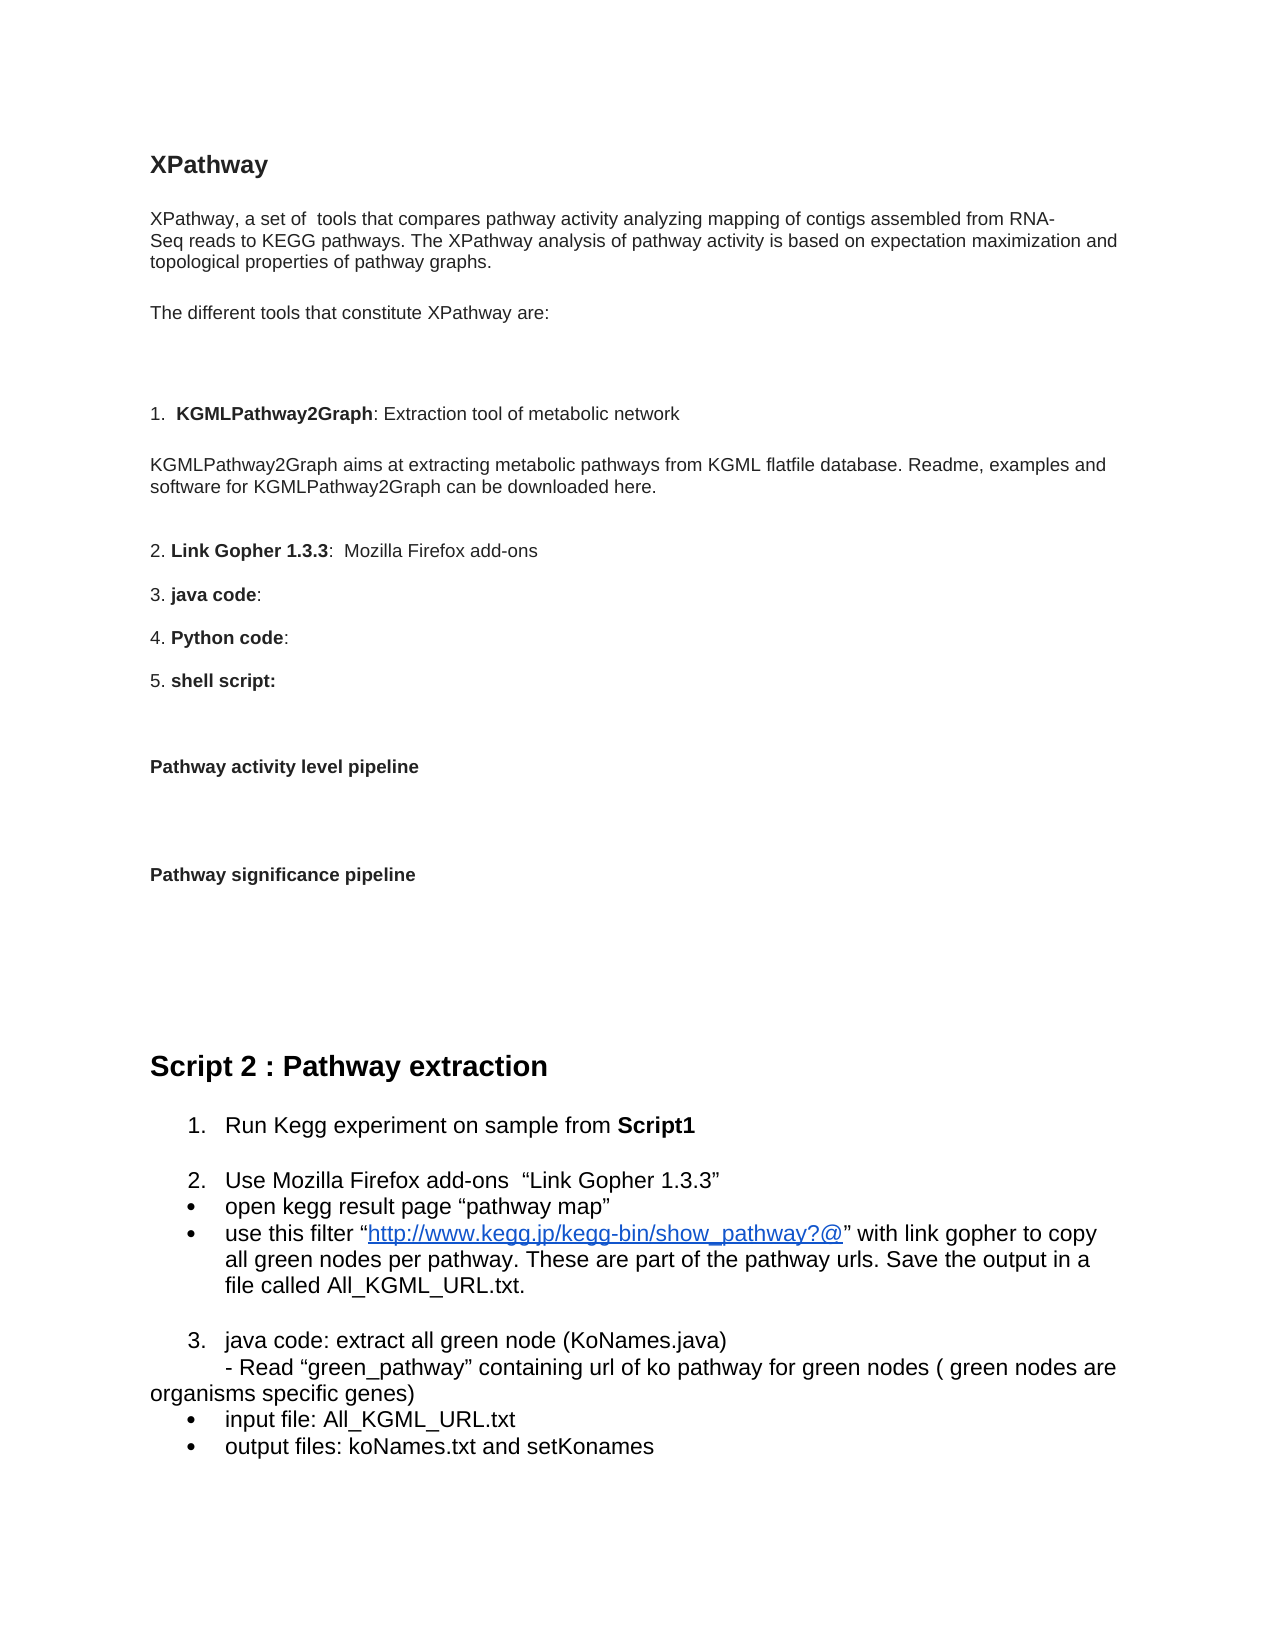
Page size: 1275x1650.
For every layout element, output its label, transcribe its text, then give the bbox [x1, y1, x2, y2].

text 1. KGMLPathway2Graph: Extraction tool of metabolic network [150, 403, 1125, 425]
list Run Kegg experiment on sample from Script1 [187, 1112, 1125, 1138]
list java code: extract all green node (KoNames.java) [187, 1327, 1125, 1354]
text 5. shell script: [150, 669, 1125, 691]
text 3. java code: [150, 583, 1125, 605]
list output files: koNames.txt and setKonames [187, 1433, 1125, 1459]
text Pathway activity level pipeline [150, 756, 1125, 777]
text KGMLPathway2Graph aims at extracting metabolic pathways from KGML flatfile database. Readme, examples and software for KGMLPathway2Graph can be downloaded here. [150, 454, 1125, 497]
text Pathway significance pipeline [150, 864, 1125, 885]
list Use Mozilla Firefox add-ons “Link Gopher 1.3.3” [187, 1167, 1125, 1193]
list use this filter “http://www.kegg.jp/kegg-bin/show_pathway?@” with link gopher to copy all green nodes per pathway. These are part of the pathway urls. Save the output in a file called All_KGML_URL.txt. [187, 1219, 1125, 1298]
list open kegg result page “pathway map” [187, 1193, 1125, 1219]
list input file: All_KGML_URL.txt [187, 1406, 1125, 1433]
text The different tools that constitute XPathway are: [150, 302, 1125, 323]
text XPathway, a set of tools that compares pathway activity analyzing mapping of contigs assembled from RNA-Seq reads to KEGG pathways. The XPathway analysis of pathway activity is based on expectation maximization and topological properties of pathway graphs. [150, 208, 1125, 273]
text - Read “green_pathway” containing url of ko pathway for green nodes ( green nodes are organisms specific genes) [150, 1354, 1125, 1406]
text 4. Python code: [150, 626, 1125, 648]
text Script 2 : Pathway extraction [150, 1049, 1125, 1083]
text XPathway [150, 150, 1125, 179]
text 2. Link Gopher 1.3.3: Mozilla Firefox add-ons [150, 540, 1125, 562]
